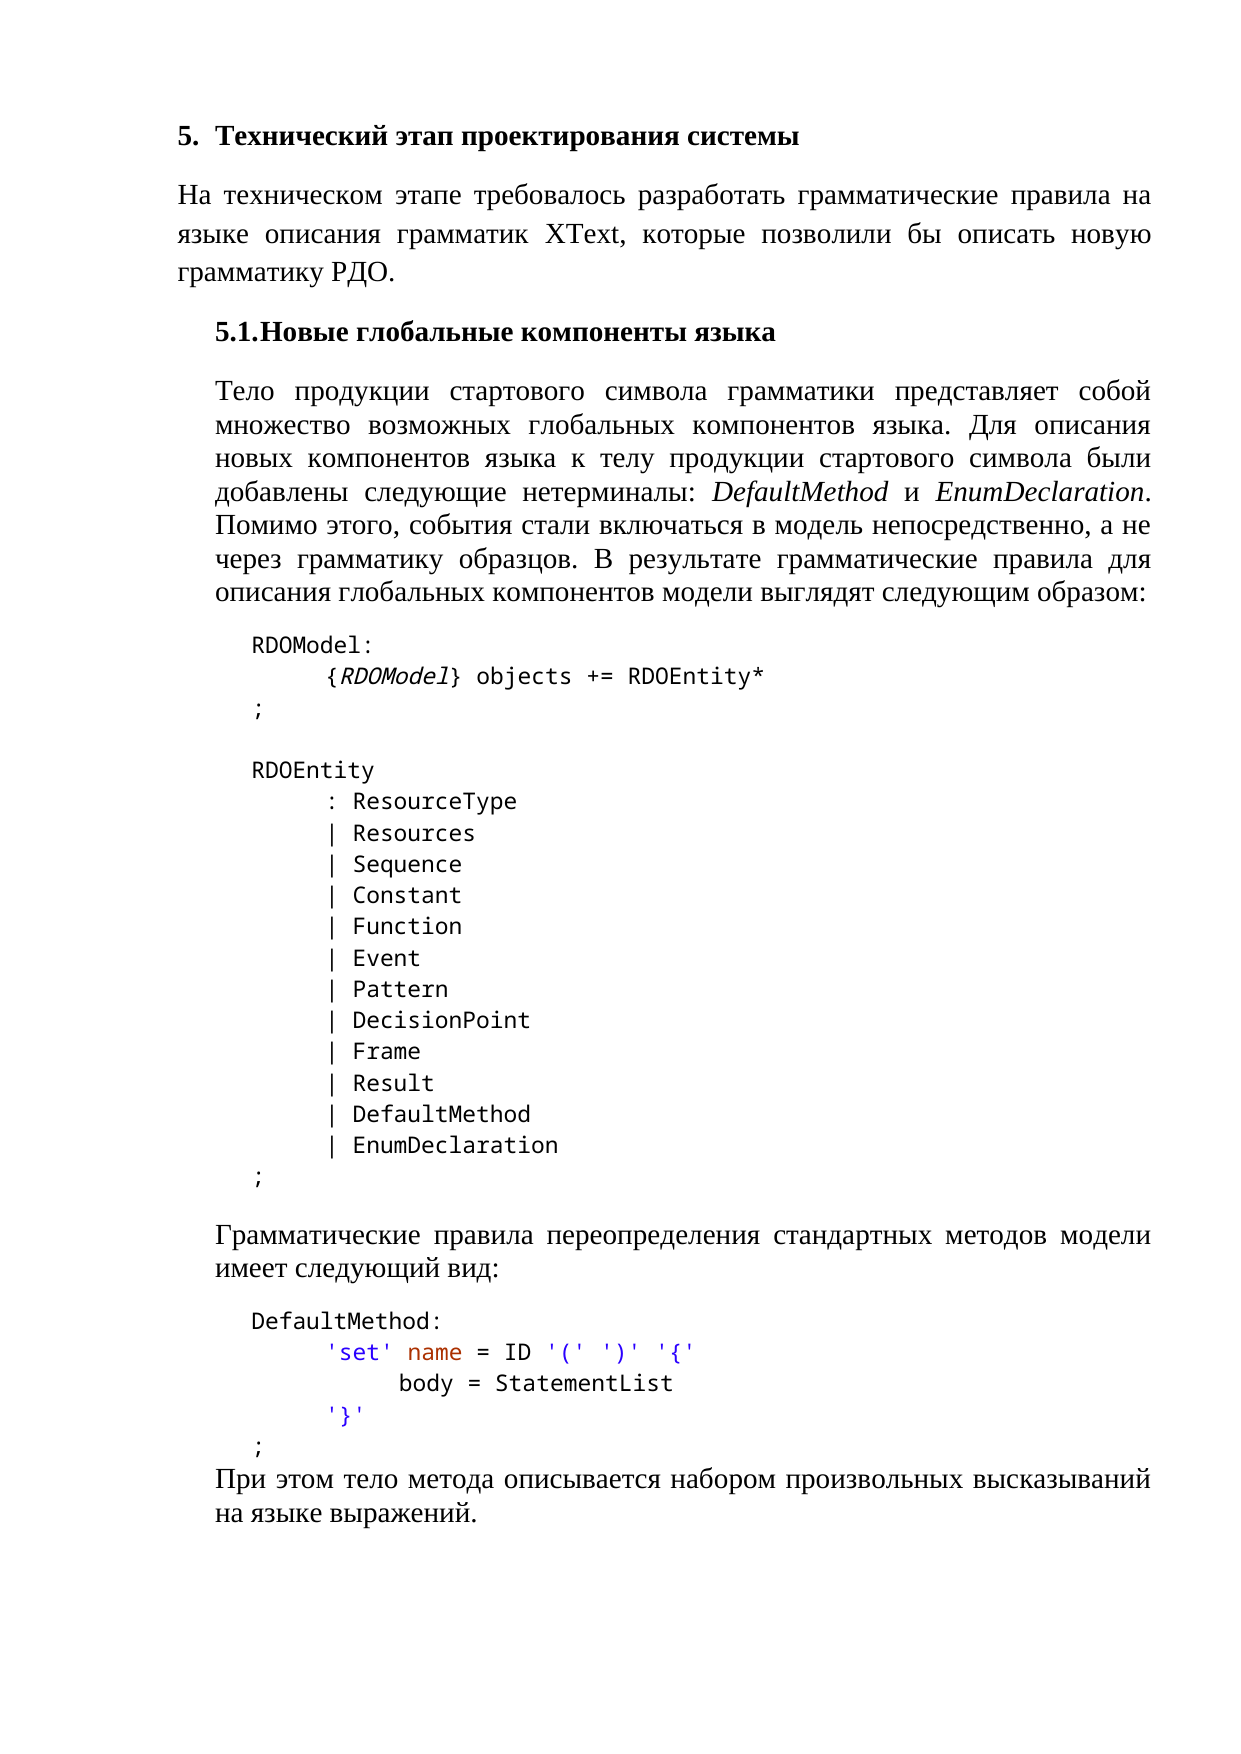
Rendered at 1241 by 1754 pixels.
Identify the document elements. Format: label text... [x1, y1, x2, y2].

subtitle Технический этап проектирования системы [177, 118, 1152, 152]
text RDOEntity [251, 754, 1152, 785]
text : ResourceType [251, 785, 1152, 816]
text RDOModel: [251, 629, 1152, 660]
text Грамматические правила переопределения стандартных методов модели имеет следующий вид: [215, 1217, 1152, 1284]
text При этом тело метода описывается набором произвольных высказываний на языке выражений. [215, 1461, 1152, 1528]
text '}' [251, 1399, 1152, 1430]
text ; [251, 1430, 1152, 1461]
text | Constant [251, 879, 1152, 910]
text На техническом этапе требовалось разработать грамматические правила на языке описания грамматик XText, которые позволили бы описать новую грамматику РДО. [177, 177, 1152, 288]
text | Frame [251, 1035, 1152, 1066]
text 'set' name = ID '(' ')' '{' [251, 1336, 1152, 1367]
text Тело продукции стартового символа грамматики представляет собой множество возможных глобальных компонентов языка. Для описания новых компонентов языка к телу продукции стартового символа были добавлены следующие нетерминалы: DefaultMethod и EnumDeclaration. Помимо этого, события стали включаться в модель непосредственно, а не через грамматику образцов. В результате грамматические правила для описания глобальных компонентов модели выглядят следующим образом: [215, 373, 1152, 608]
text | Result [251, 1066, 1152, 1098]
text | Resources [251, 816, 1152, 848]
text body = StatementList [251, 1367, 1152, 1399]
text DefaultMethod: [251, 1305, 1152, 1336]
text | EnumDeclaration [251, 1129, 1152, 1160]
text | DecisionPoint [251, 1004, 1152, 1035]
text | Event [251, 941, 1152, 973]
text ; [251, 1160, 1152, 1191]
text | Pattern [251, 973, 1152, 1004]
text ; [251, 691, 1152, 723]
text | Function [251, 910, 1152, 941]
text {RDOModel} objects += RDOEntity* [251, 660, 1152, 691]
subtitle Новые глобальные компоненты языка [215, 314, 1152, 347]
text | Sequence [251, 848, 1152, 879]
text | DefaultMethod [251, 1098, 1152, 1129]
